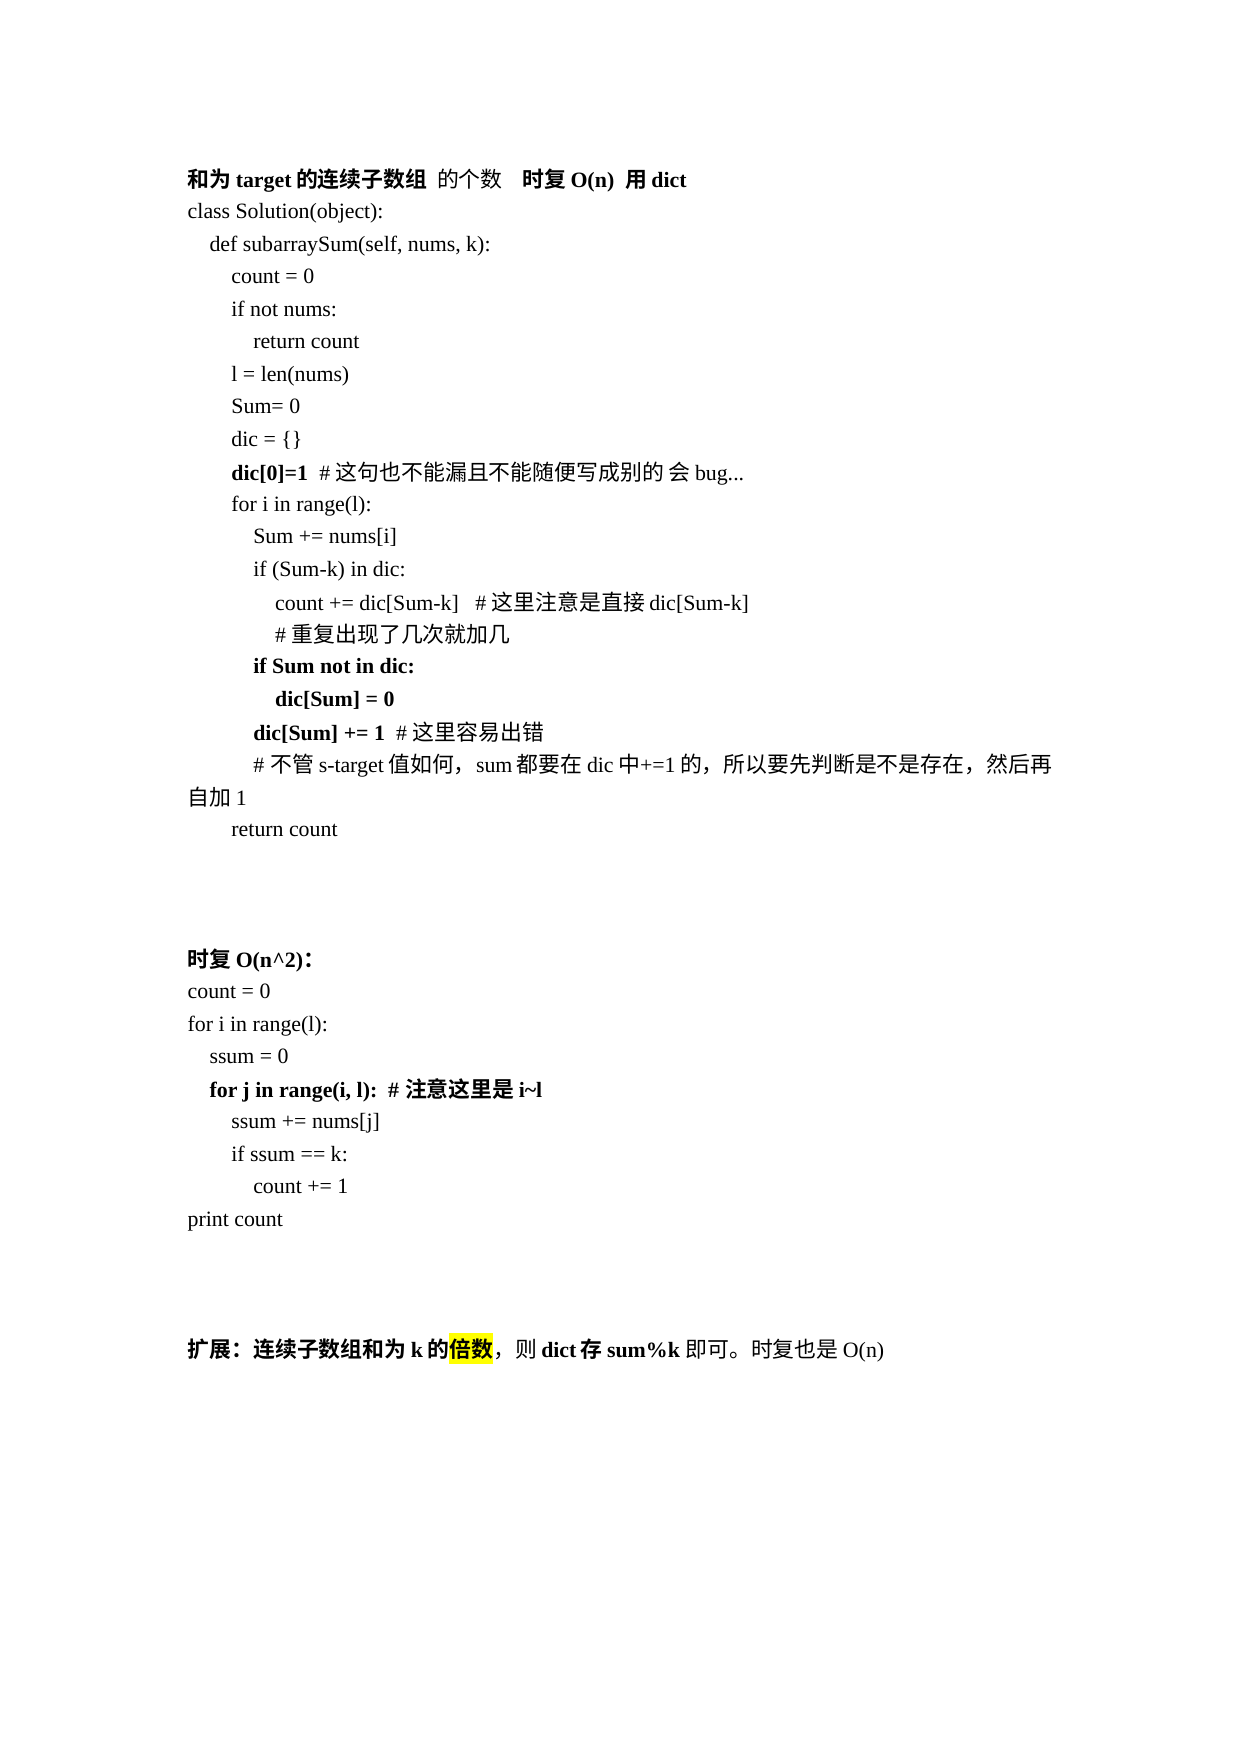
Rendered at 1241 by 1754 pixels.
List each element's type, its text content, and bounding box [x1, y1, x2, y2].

text ssum = 0 [187, 1039, 1053, 1072]
text for j in range(i, l): # 注意这里是i~l [187, 1072, 1053, 1104]
text return count [187, 812, 1053, 844]
text dic[0]=1 # 这句也不能漏且不能随便写成别的 会bug... [187, 454, 1053, 487]
text Sum += nums[i] [187, 519, 1053, 552]
text 扩展：连续子数组和为k的倍数，则dict存sum%k 即可。时复也是O(n) [187, 1332, 1053, 1364]
text if not nums: [187, 292, 1053, 324]
text def subarraySum(self, nums, k): [187, 227, 1053, 259]
text dic[Sum] = 0 [187, 682, 1053, 714]
text if (Sum-k) in dic: [187, 552, 1053, 584]
text for i in range(l): [187, 487, 1053, 519]
text count = 0 [187, 974, 1053, 1007]
text class Solution(object): [187, 194, 1053, 227]
text print count [187, 1202, 1053, 1234]
text if Sum not in dic: [187, 649, 1053, 682]
text l = len(nums) [187, 357, 1053, 389]
text dic[Sum] += 1 # 这里容易出错 [187, 714, 1053, 747]
text return count [187, 324, 1053, 357]
text dic = {} [187, 422, 1053, 454]
text if ssum == k: [187, 1137, 1053, 1169]
text # 重复出现了几次就加几 [187, 617, 1053, 649]
text # 不管s-target值如何，sum都要在dic中+=1的，所以要先判断是不是存在，然后再自加1 [187, 747, 1053, 812]
text 时复O(n^2)： [187, 942, 1053, 974]
text for i in range(l): [187, 1007, 1053, 1039]
text count += 1 [187, 1169, 1053, 1202]
text ssum += nums[j] [187, 1104, 1053, 1137]
text count = 0 [187, 259, 1053, 292]
text Sum= 0 [187, 389, 1053, 422]
text count += dic[Sum-k] # 这里注意是直接dic[Sum-k] [187, 584, 1053, 617]
text 和为target的连续子数组 的个数 时复O(n) 用dict [187, 162, 1053, 194]
